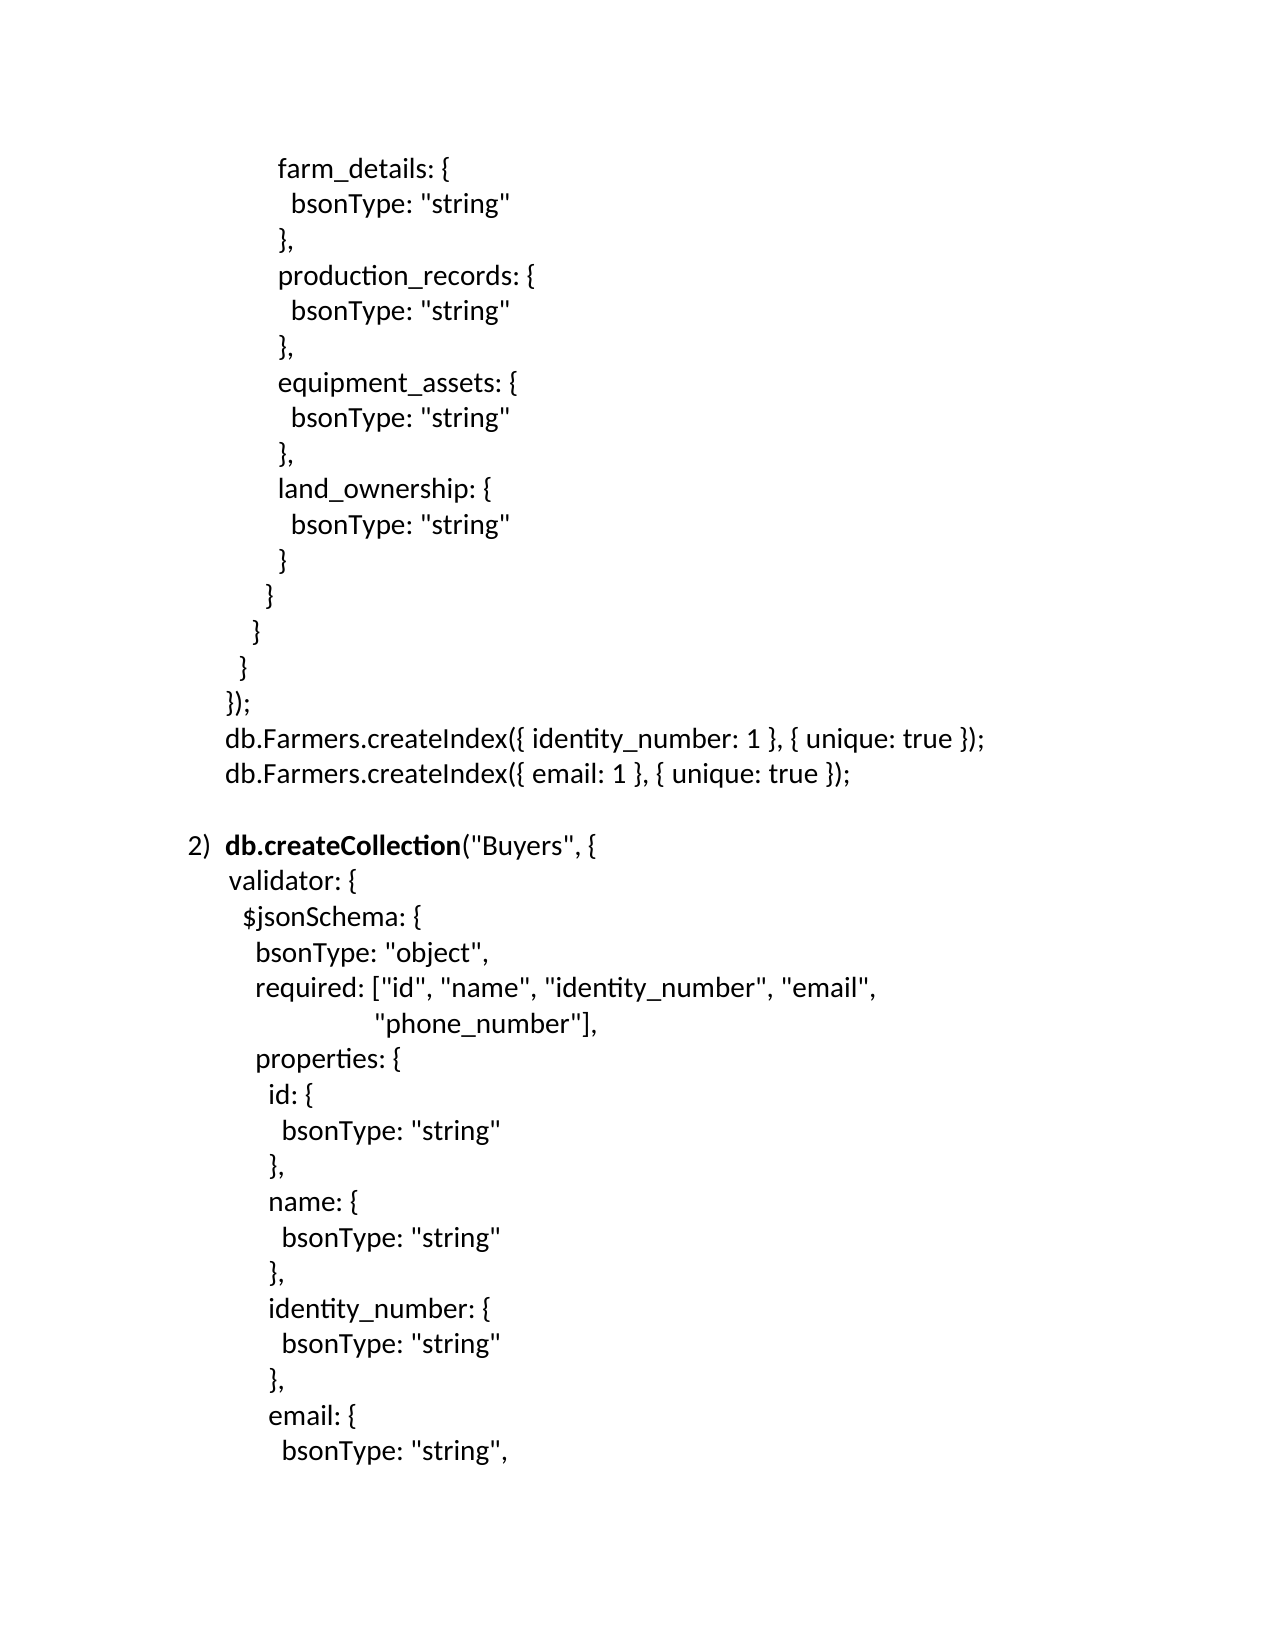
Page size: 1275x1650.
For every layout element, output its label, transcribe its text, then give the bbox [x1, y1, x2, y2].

list db.createCollection("Buyers", { [187, 827, 1125, 862]
text identity_number: { [150, 1290, 1125, 1326]
text }); [150, 684, 1125, 720]
text bsonType: "string" [150, 1219, 1125, 1254]
text } [150, 649, 1125, 684]
text }, [150, 328, 1125, 364]
text farm_details: { [150, 150, 1125, 186]
text } [150, 613, 1125, 649]
text $jsonSchema: { [150, 898, 1125, 934]
text bsonType: "string" [150, 399, 1125, 435]
text production_records: { [150, 257, 1125, 292]
text db.Farmers.createIndex({ identity_number: 1 }, { unique: true }); [150, 720, 1125, 756]
text }, [150, 221, 1125, 257]
text }, [150, 1147, 1125, 1183]
text validator: { [150, 862, 1125, 898]
text bsonType: "string" [150, 186, 1125, 221]
text land_ownership: { [150, 471, 1125, 506]
text }, [150, 1361, 1125, 1397]
text bsonType: "string" [150, 1326, 1125, 1361]
text db.Farmers.createIndex({ email: 1 }, { unique: true }); [150, 756, 1125, 791]
text email: { [150, 1397, 1125, 1432]
text bsonType: "string" [150, 292, 1125, 328]
text bsonType: "object", [150, 934, 1125, 969]
text id: { [150, 1076, 1125, 1112]
text bsonType: "string", [150, 1432, 1125, 1468]
text }, [150, 1254, 1125, 1290]
text equipment_assets: { [150, 364, 1125, 399]
text } [150, 542, 1125, 577]
text required: ["id", "name", "identity_number", "email", "phone_number"], [150, 969, 1125, 1041]
text }, [150, 435, 1125, 471]
text } [150, 577, 1125, 613]
text bsonType: "string" [150, 1112, 1125, 1147]
text bsonType: "string" [150, 506, 1125, 542]
text name: { [150, 1183, 1125, 1219]
text properties: { [150, 1041, 1125, 1076]
